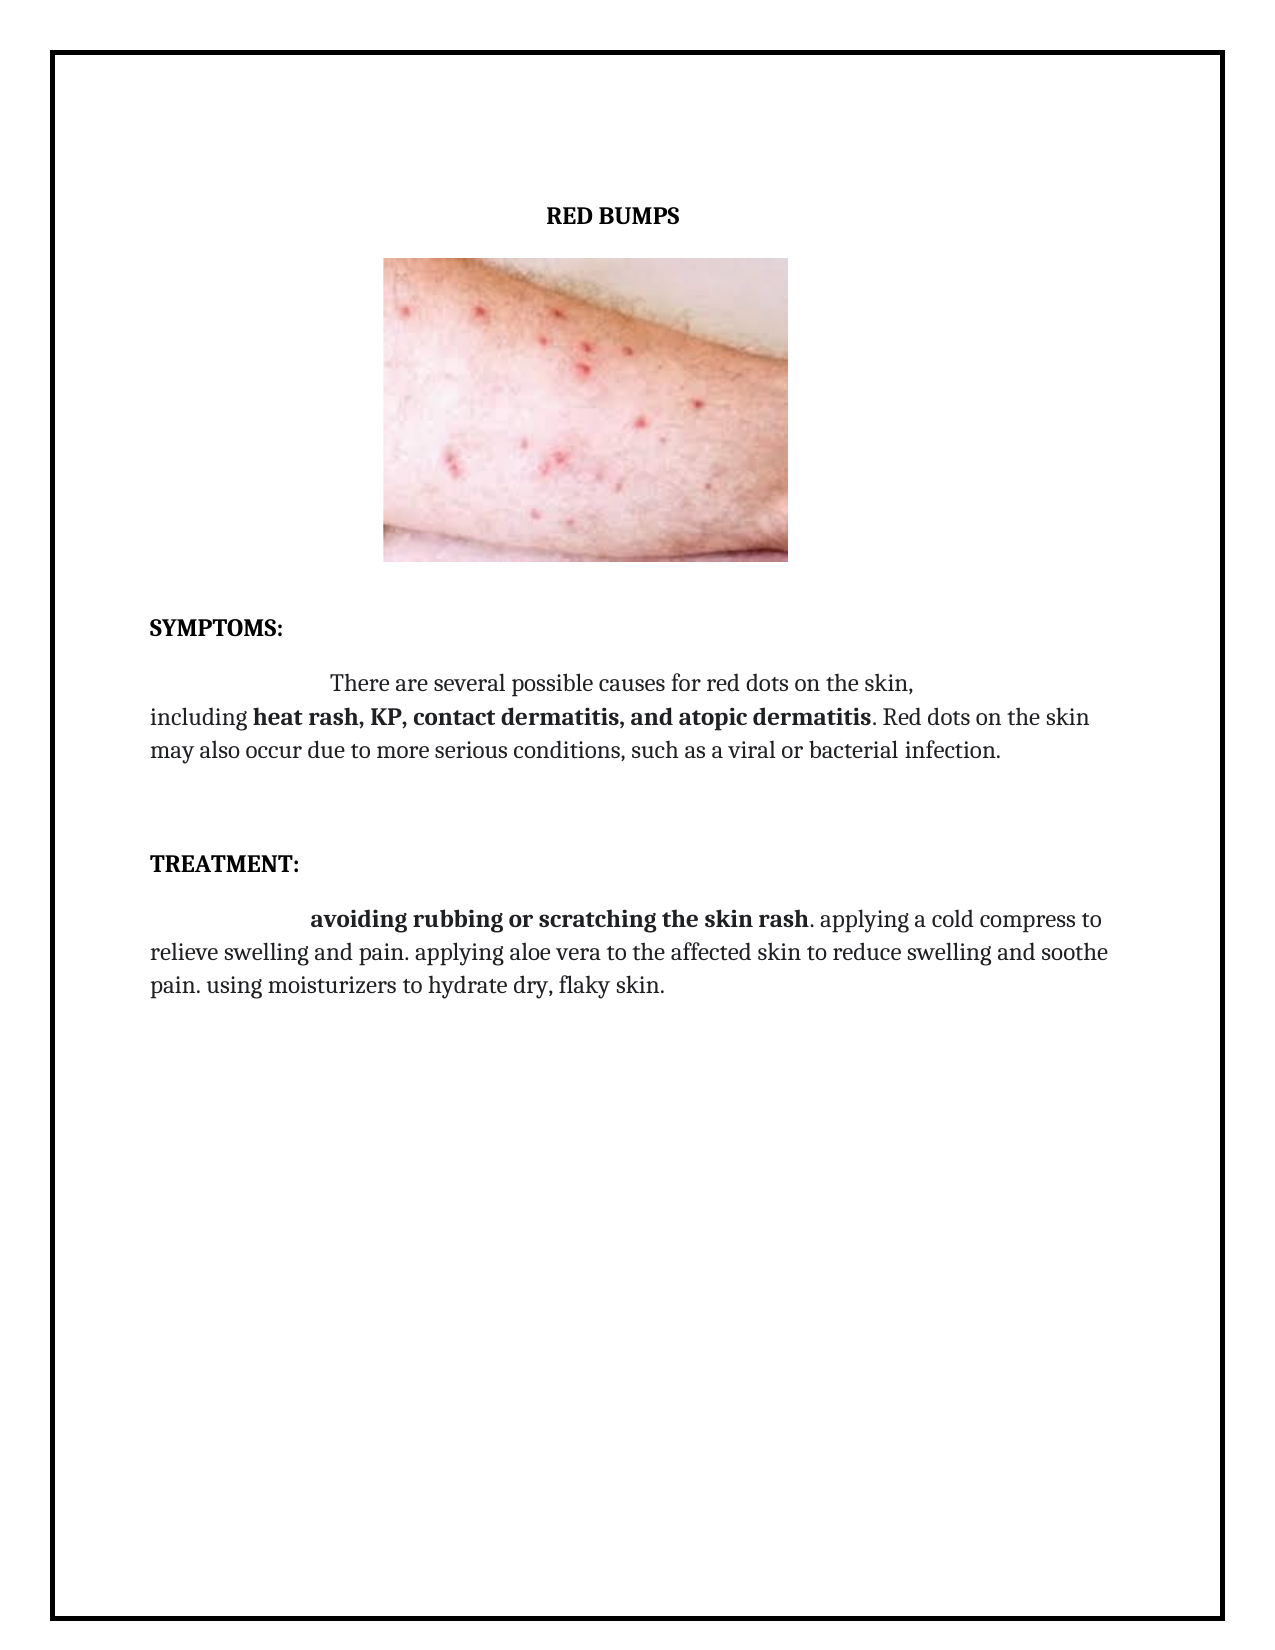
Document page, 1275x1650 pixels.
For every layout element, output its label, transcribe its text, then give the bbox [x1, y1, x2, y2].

subtitle RED BUMPS [490, 202, 736, 231]
subtitle TREATMENT: [150, 849, 1135, 878]
text avoiding rubbing or scratching the skin rash. applying a cold compress to relieve swelling and pain. applying aloe vera to the affected skin to reduce swelling and soothe pain. using moisturizers to hydrate dry, flaky skin. [150, 905, 1112, 1000]
text There are several possible causes for red dots on the skin, [330, 669, 1135, 698]
text including heat rash, KP, contact dermatitis, and atopic dermatitis. Red dots on the skin may also occur due to more serious conditions, such as a viral or bacterial infection. [150, 703, 1102, 764]
picture [383, 258, 788, 562]
subtitle SYMPTOMS: [150, 614, 1135, 643]
